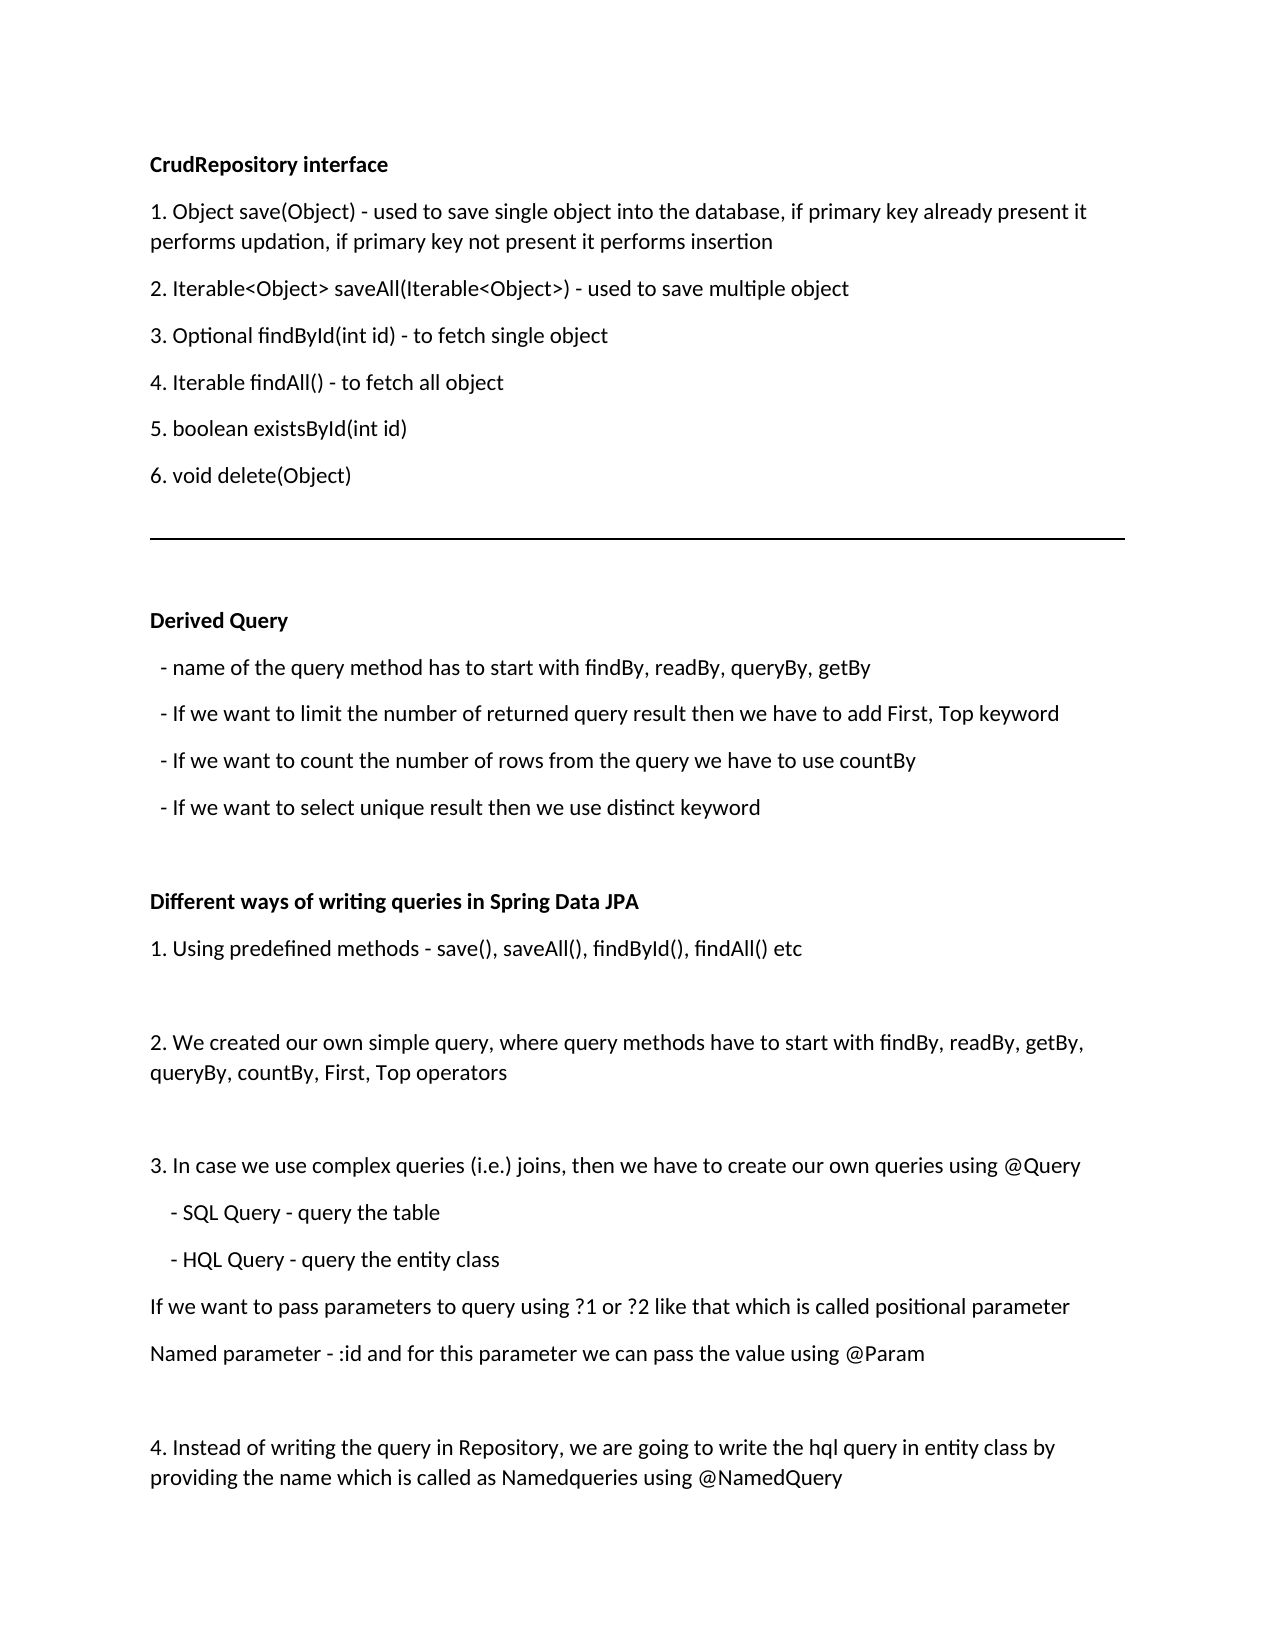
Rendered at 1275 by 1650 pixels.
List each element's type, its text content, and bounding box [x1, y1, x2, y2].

text - If we want to limit the number of returned query result then we have to add First, Top keyword [150, 699, 1125, 727]
text - If we want to count the number of rows from the query we have to use countBy [150, 746, 1125, 774]
text Derived Query [150, 606, 1125, 634]
text - HQL Query - query the entity class [150, 1245, 1125, 1273]
text 2. We created our own simple query, where query methods have to start with findBy, readBy, getBy, queryBy, countBy, First, Top operators [150, 1028, 1125, 1086]
text 6. void delete(Object) [150, 461, 1125, 489]
text 2. Iterable<Object> saveAll(Iterable<Object>) - used to save multiple object [150, 274, 1125, 302]
text 1. Object save(Object) - used to save single object into the database, if primary key already present it performs updation, if primary key not present it performs insertion [150, 197, 1125, 255]
text - name of the query method has to start with findBy, readBy, queryBy, getBy [150, 653, 1125, 681]
text - If we want to select unique result then we use distinct keyword [150, 793, 1125, 821]
text 5. boolean existsById(int id) [150, 414, 1125, 443]
text CrudRepository interface [150, 150, 1125, 178]
text If we want to pass parameters to query using ?1 or ?2 like that which is called positional parameter [150, 1292, 1125, 1320]
text 3. In case we use complex queries (i.e.) joins, then we have to create our own queries using @Query [150, 1152, 1125, 1179]
text 3. Optional findById(int id) - to fetch single object [150, 321, 1125, 349]
text 4. Iterable findAll() - to fetch all object [150, 368, 1125, 396]
text 4. Instead of writing the query in Repository, we are going to write the hql query in entity class by providing the name which is called as Namedqueries using @NamedQuery [150, 1433, 1125, 1491]
text - SQL Query - query the table [150, 1198, 1125, 1226]
text Different ways of writing queries in Spring Data JPA [150, 887, 1125, 915]
text Named parameter - :id and for this parameter we can pass the value using @Param [150, 1339, 1125, 1367]
text 1. Using predefined methods - save(), saveAll(), findById(), findAll() etc [150, 934, 1125, 962]
